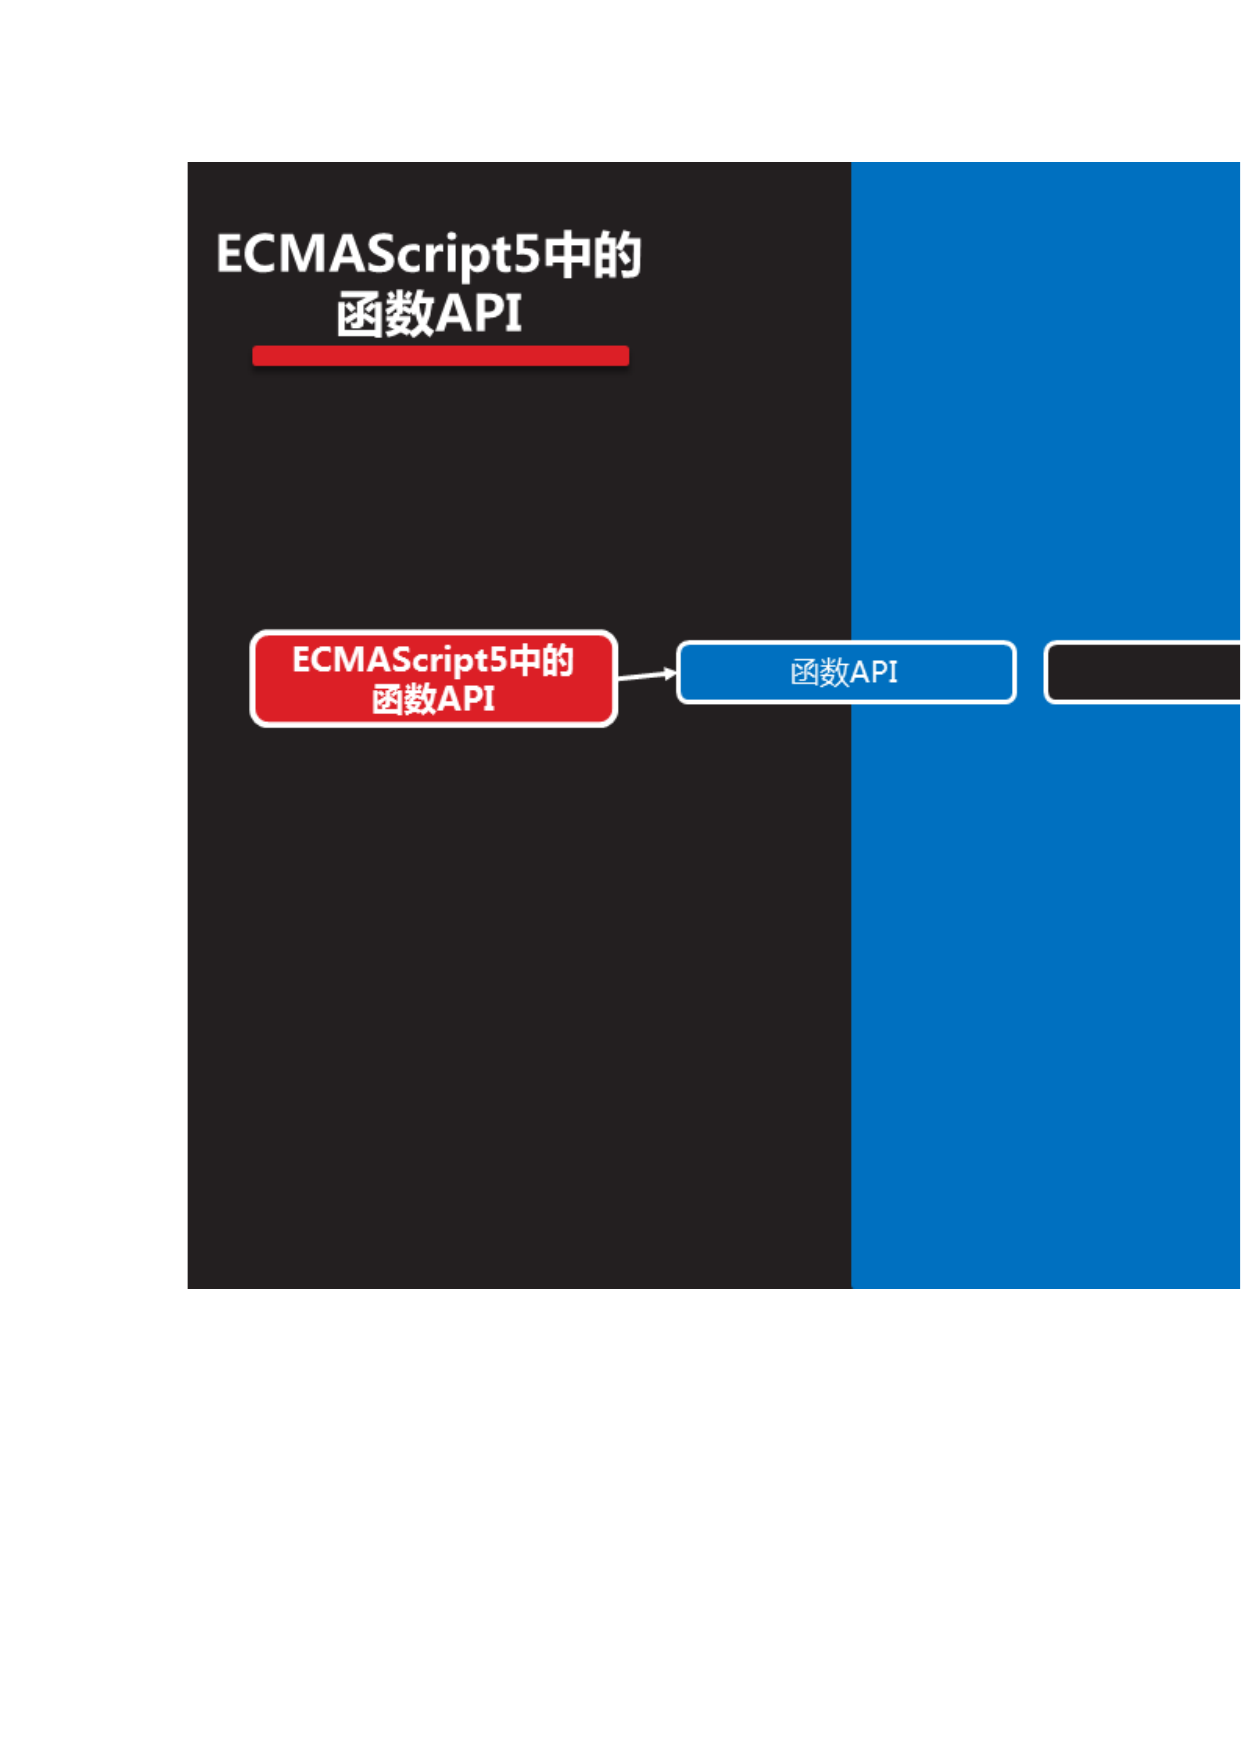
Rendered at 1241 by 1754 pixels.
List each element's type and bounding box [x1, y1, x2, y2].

picture [187, 162, 1241, 1289]
